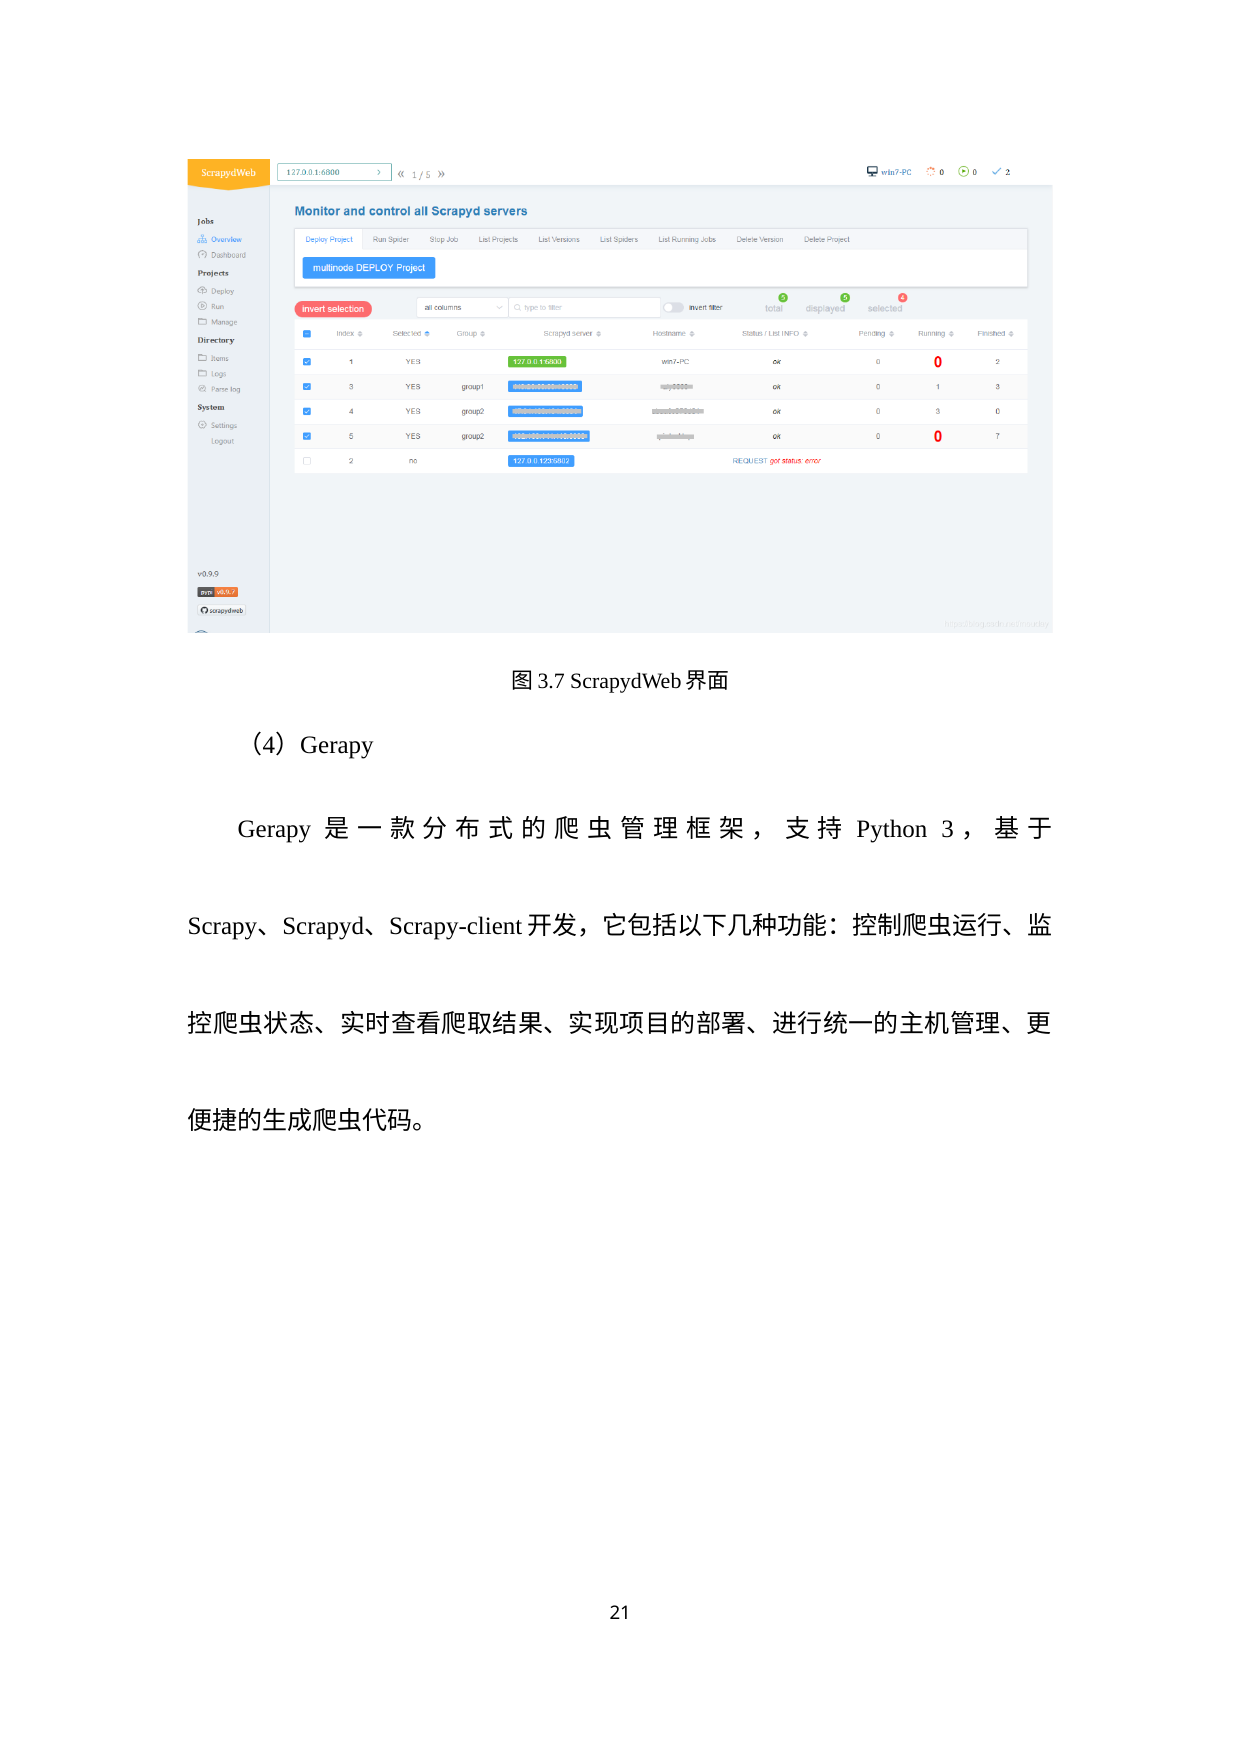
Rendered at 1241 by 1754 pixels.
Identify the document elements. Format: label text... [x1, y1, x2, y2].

picture [187, 159, 1053, 633]
text Gerapy是一款分布式的爬虫管理框架，支持Python 3，基于Scrapy、Scrapyd、Scrapy-client开发，它包括以下几种功能：控制爬虫运行、监控爬虫状态、实时查看爬取结果、实现项目的部署、进行统一的主机管理、更便捷的生成爬虫代码。 [187, 794, 1053, 1151]
text （4）Gerapy [187, 711, 1053, 776]
text 图3.7 ScrapydWeb界面 [187, 662, 1053, 695]
